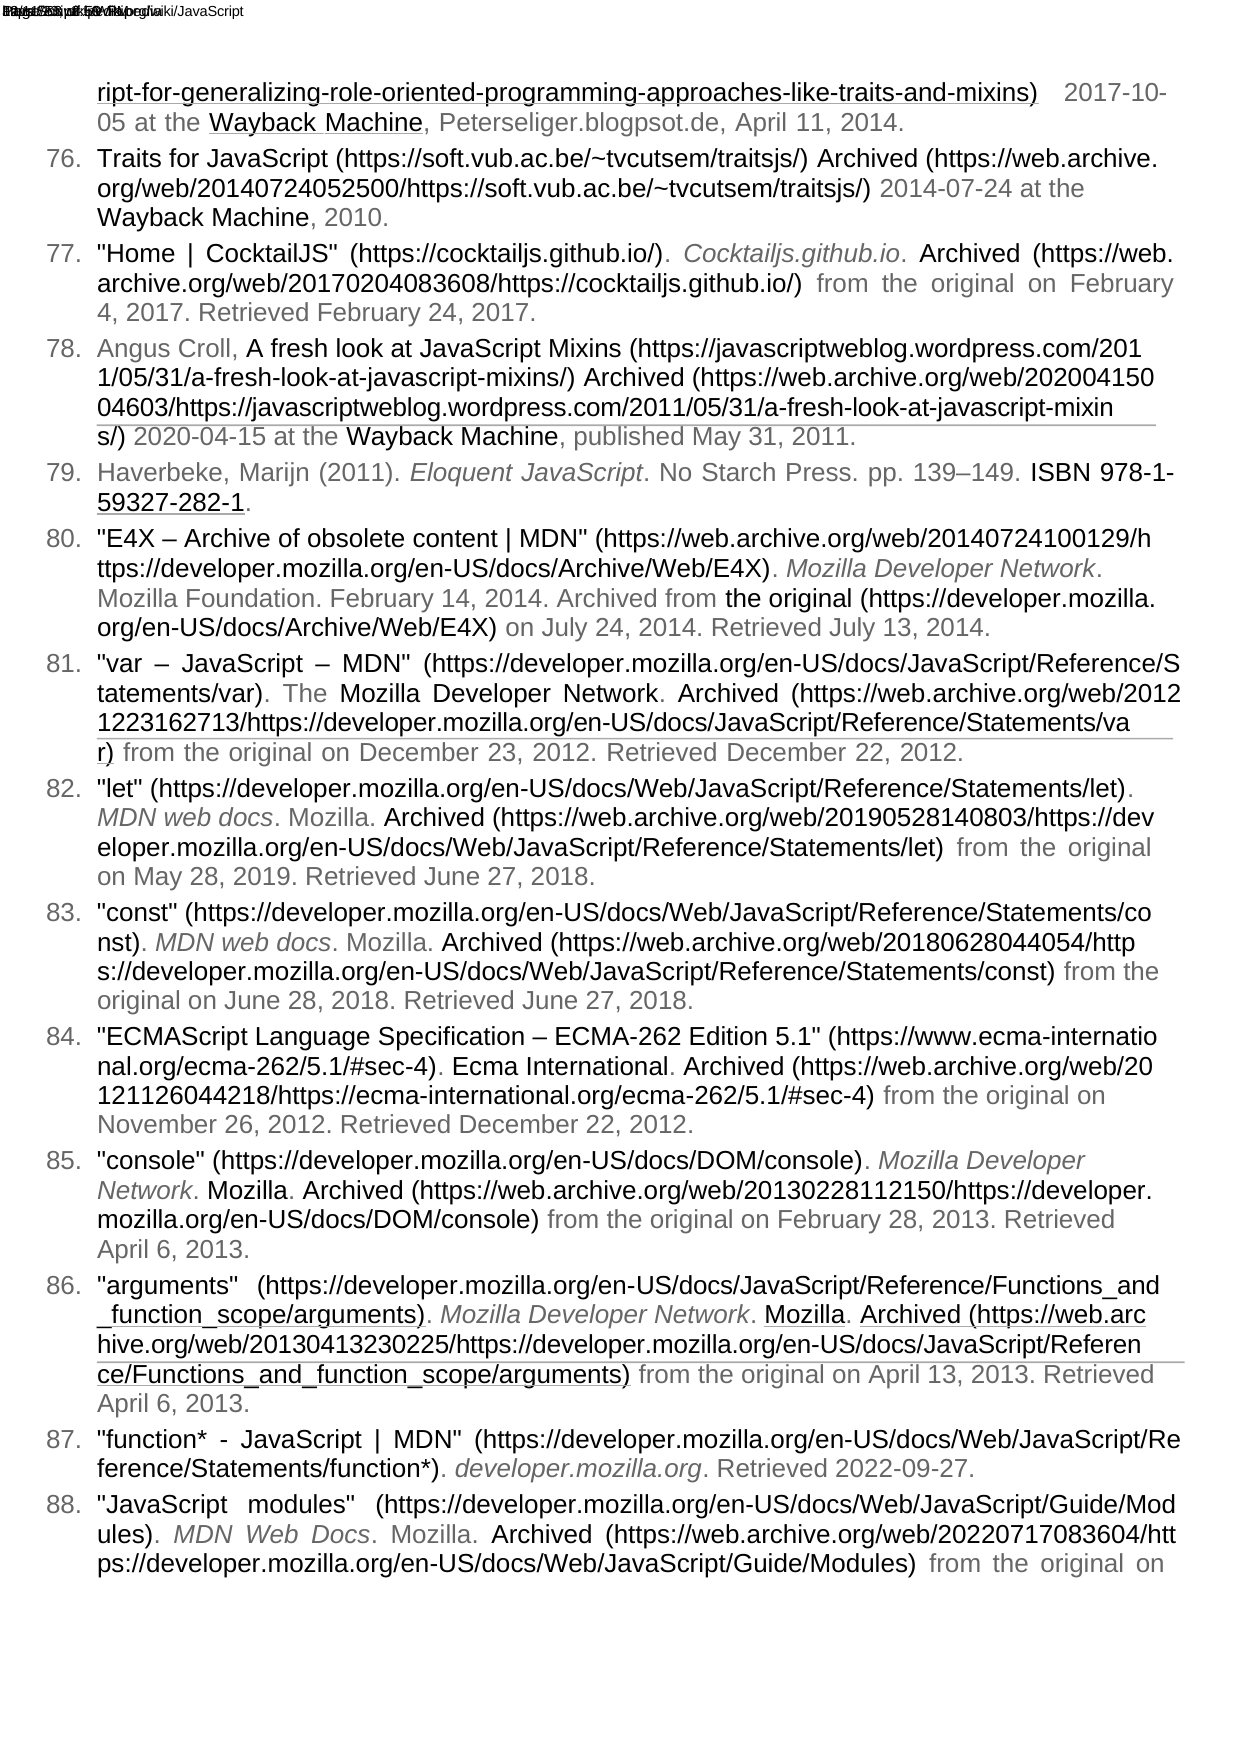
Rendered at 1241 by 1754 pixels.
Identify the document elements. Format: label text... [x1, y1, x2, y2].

list "var – JavaScript – MDN" (https://developer.mozilla.org/en-US/docs/JavaScript/Reference/S tatements/var). The Mozilla Developer Network. Archived (https://web.archive.org/web/2012 1223162713/https://developer.mozilla.org/en-US/docs/JavaScript/Reference/Statements/va [46, 649, 1182, 737]
list "let" (https://developer.mozilla.org/en-US/docs/Web/JavaScript/Reference/Statements/let). MDN web docs. Mozilla. Archived (https://web.archive.org/web/20190528140803/https://dev eloper.mozilla.org/en-US/docs/Web/JavaScript/Reference/Statements/let) from the original on May 28, 2019. Retrieved June 27, 2018. [46, 774, 1182, 891]
list "console" (https://developer.mozilla.org/en-US/docs/DOM/console). Mozilla Developer Network. Mozilla. Archived (https://web.archive.org/web/20130228112150/https://developer. mozilla.org/en-US/docs/DOM/console) from the original on February 28, 2013. Retrieved April 6, 2013. [46, 1146, 1178, 1264]
text ript-for-generalizing-role-oriented-programming-approaches-like-traits-and-mixins) 2017-10- [97, 77, 1198, 107]
text r) from the original on December 23, 2012. Retrieved December 22, 2012. [97, 737, 1198, 767]
list "const" (https://developer.mozilla.org/en-US/docs/Web/JavaScript/Reference/Statements/co nst). MDN web docs. Mozilla. Archived (https://web.archive.org/web/20180628044054/http s://developer.mozilla.org/en-US/docs/Web/JavaScript/Reference/Statements/const) from the original on June 28, 2018. Retrieved June 27, 2018. [46, 898, 1185, 1015]
list Haverbeke, Marijn (2011). Eloquent JavaScript. No Starch Press. pp. 139–149. ISBN 978-1- [46, 457, 1198, 488]
text _function_scope/arguments). Mozilla Developer Network. Mozilla. Archived (https://web.arc hive.org/web/20130413230225/https://developer.mozilla.org/en-US/docs/JavaScript/Referen ce/Functions_and_function_scope/arguments) from the original on April 13, 2013. Retrieved April 6, 2013. [97, 1301, 1186, 1418]
list "E4X – Archive of obsolete content | MDN" (https://web.archive.org/web/20140724100129/h ttps://developer.mozilla.org/en-US/docs/Archive/Web/E4X). Mozilla Developer Network. Mozilla Foundation. February 14, 2014. Archived from the original (https://developer.mozilla. org/en-US/docs/Archive/Web/E4X) on July 24, 2014. Retrieved July 13, 2014. [46, 524, 1182, 642]
list "JavaScript modules" (https://developer.mozilla.org/en-US/docs/Web/JavaScript/Guide/Mod ules). MDN Web Docs. Mozilla. Archived (https://web.archive.org/web/20220717083604/htt ps://developer.mozilla.org/en-US/docs/Web/JavaScript/Guide/Modules) from the original on [46, 1490, 1177, 1578]
list "function* - JavaScript | MDN" (https://developer.mozilla.org/en-US/docs/Web/JavaScript/Re ference/Statements/function*). developer.mozilla.org. Retrieved 2022-09-27. [46, 1425, 1182, 1483]
text 05 at the Wayback Machine, Peterseliger.blogpsot.de, April 11, 2014. [97, 107, 1198, 137]
list "ECMAScript Language Specification – ECMA-262 Edition 5.1" (https://www.ecma-internatio nal.org/ecma-262/5.1/#sec-4). Ecma International. Archived (https://web.archive.org/web/20 121126044218/https://ecma-international.org/ecma-262/5.1/#sec-4) from the original on November 26, 2012. Retrieved December 22, 2012. [46, 1022, 1185, 1139]
list Angus Croll, A fresh look at JavaScript Mixins (https://javascriptweblog.wordpress.com/201 1/05/31/a-fresh-look-at-javascript-mixins/) Archived (https://web.archive.org/web/202004150 04603/https://javascriptweblog.wordpress.com/2011/05/31/a-fresh-look-at-javascript-mixin s/) 2020-04-15 at the Wayback Machine, published May 31, 2011. [46, 334, 1180, 451]
text 59327-282-1. [97, 488, 1198, 518]
list "Home | CocktailJS" (https://cocktailjs.github.io/). Cocktailjs.github.io. Archived (https://web. archive.org/web/20170204083608/https://cocktailjs.github.io/) from the original on February 4, 2017. Retrieved February 24, 2017. [46, 239, 1174, 327]
list "arguments" (https://developer.mozilla.org/en-US/docs/JavaScript/Reference/Functions_and [46, 1270, 1198, 1300]
list Traits for JavaScript (https://soft.vub.ac.be/~tvcutsem/traitsjs/) Archived (https://web.archive. org/web/20140724052500/https://soft.vub.ac.be/~tvcutsem/traitsjs/) 2014-07-24 at the Wayback Machine, 2010. [46, 144, 1185, 232]
